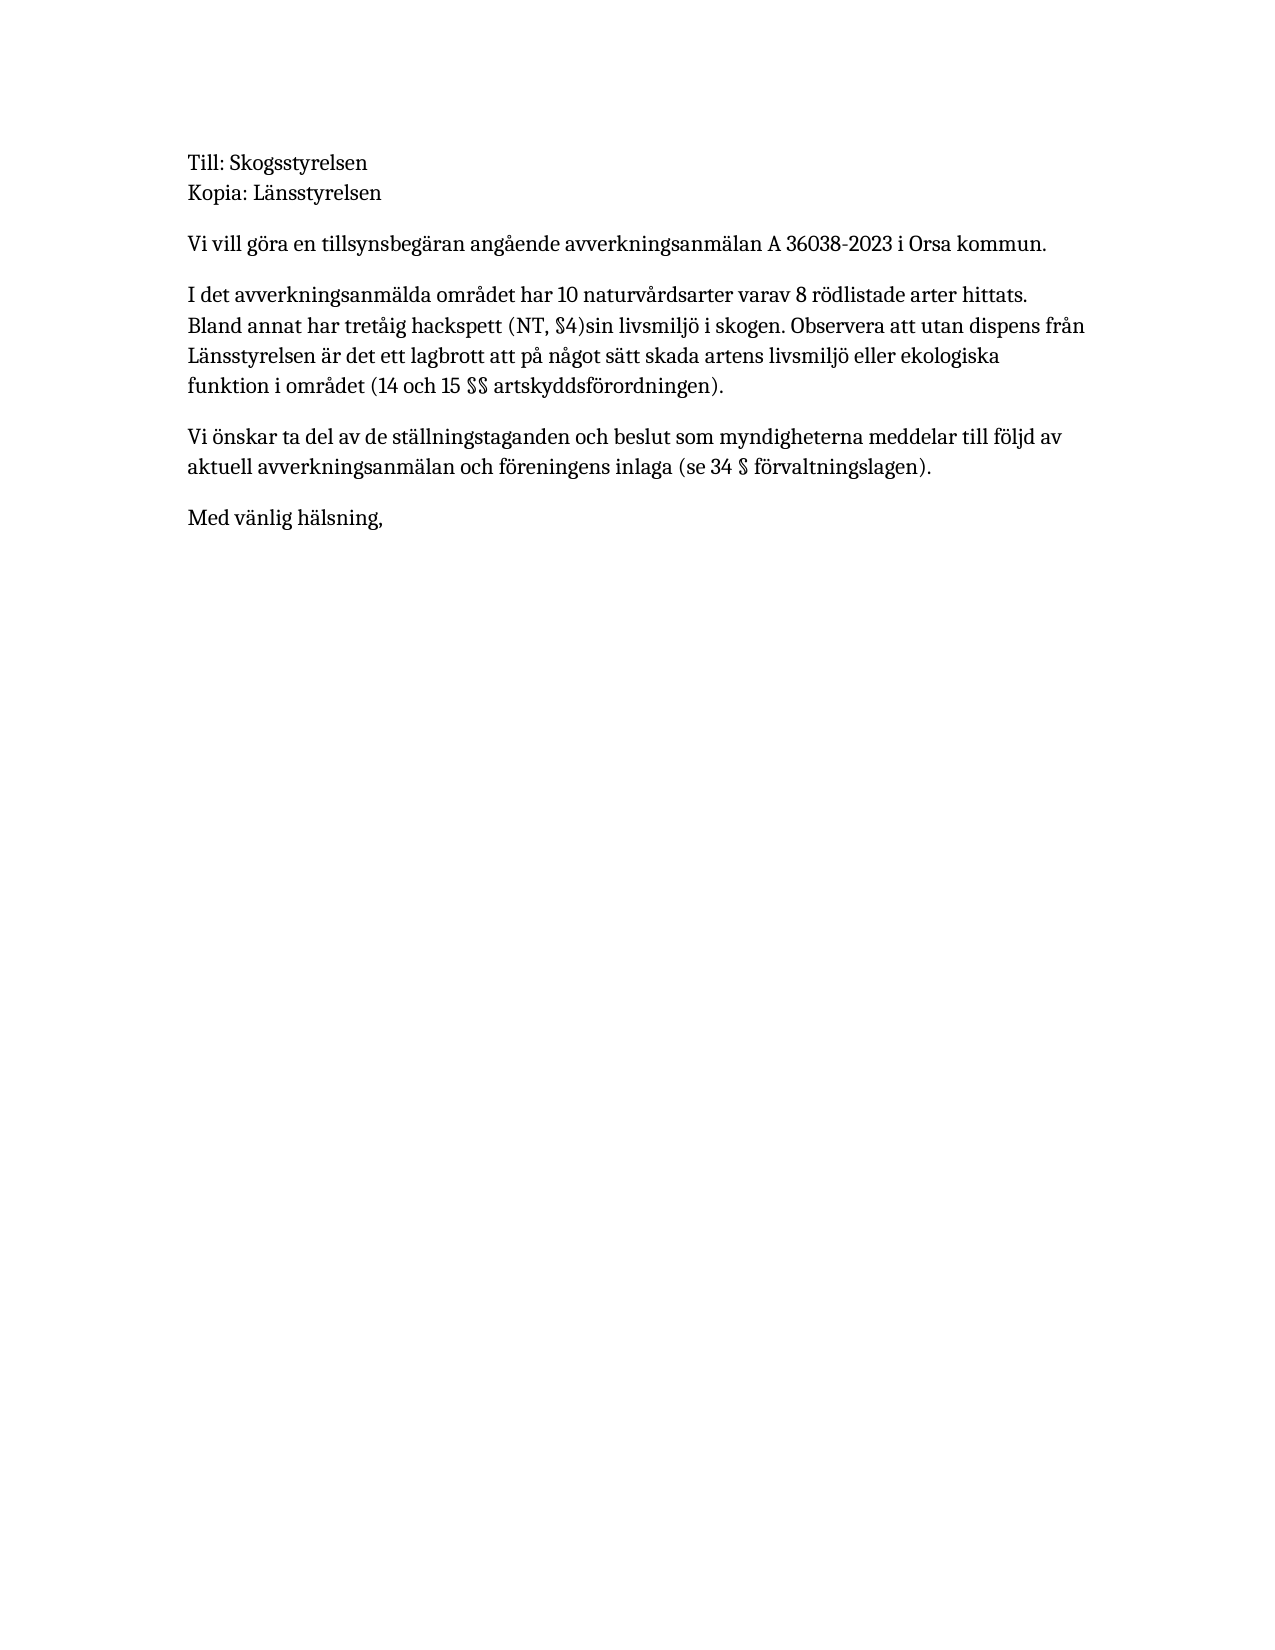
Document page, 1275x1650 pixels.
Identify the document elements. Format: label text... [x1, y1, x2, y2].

text Med vänlig hälsning, [187, 505, 1087, 562]
text Vi önskar ta del av de ställningstaganden och beslut som myndigheterna meddelar till följd av aktuell avverkningsanmälan och föreningens inlaga (se 34 § förvaltningslagen). [187, 424, 1087, 481]
text I det avverkningsanmälda området har 10 naturvårdsarter varav 8 rödlistade arter hittats. Bland annat har tretåig hackspett (NT, §4)sin livsmiljö i skogen. Observera att utan dispens från Länsstyrelsen är det ett lagbrott att på något sätt skada artens livsmiljö eller ekologiska funktion i området (14 och 15 §§ artskyddsförordningen). [187, 282, 1087, 399]
text Till: Skogsstyrelsen Kopia: Länsstyrelsen [187, 150, 1087, 207]
text Vi vill göra en tillsynsbegäran angående avverkningsanmälan A 36038-2023 i Orsa kommun. [187, 231, 1087, 258]
